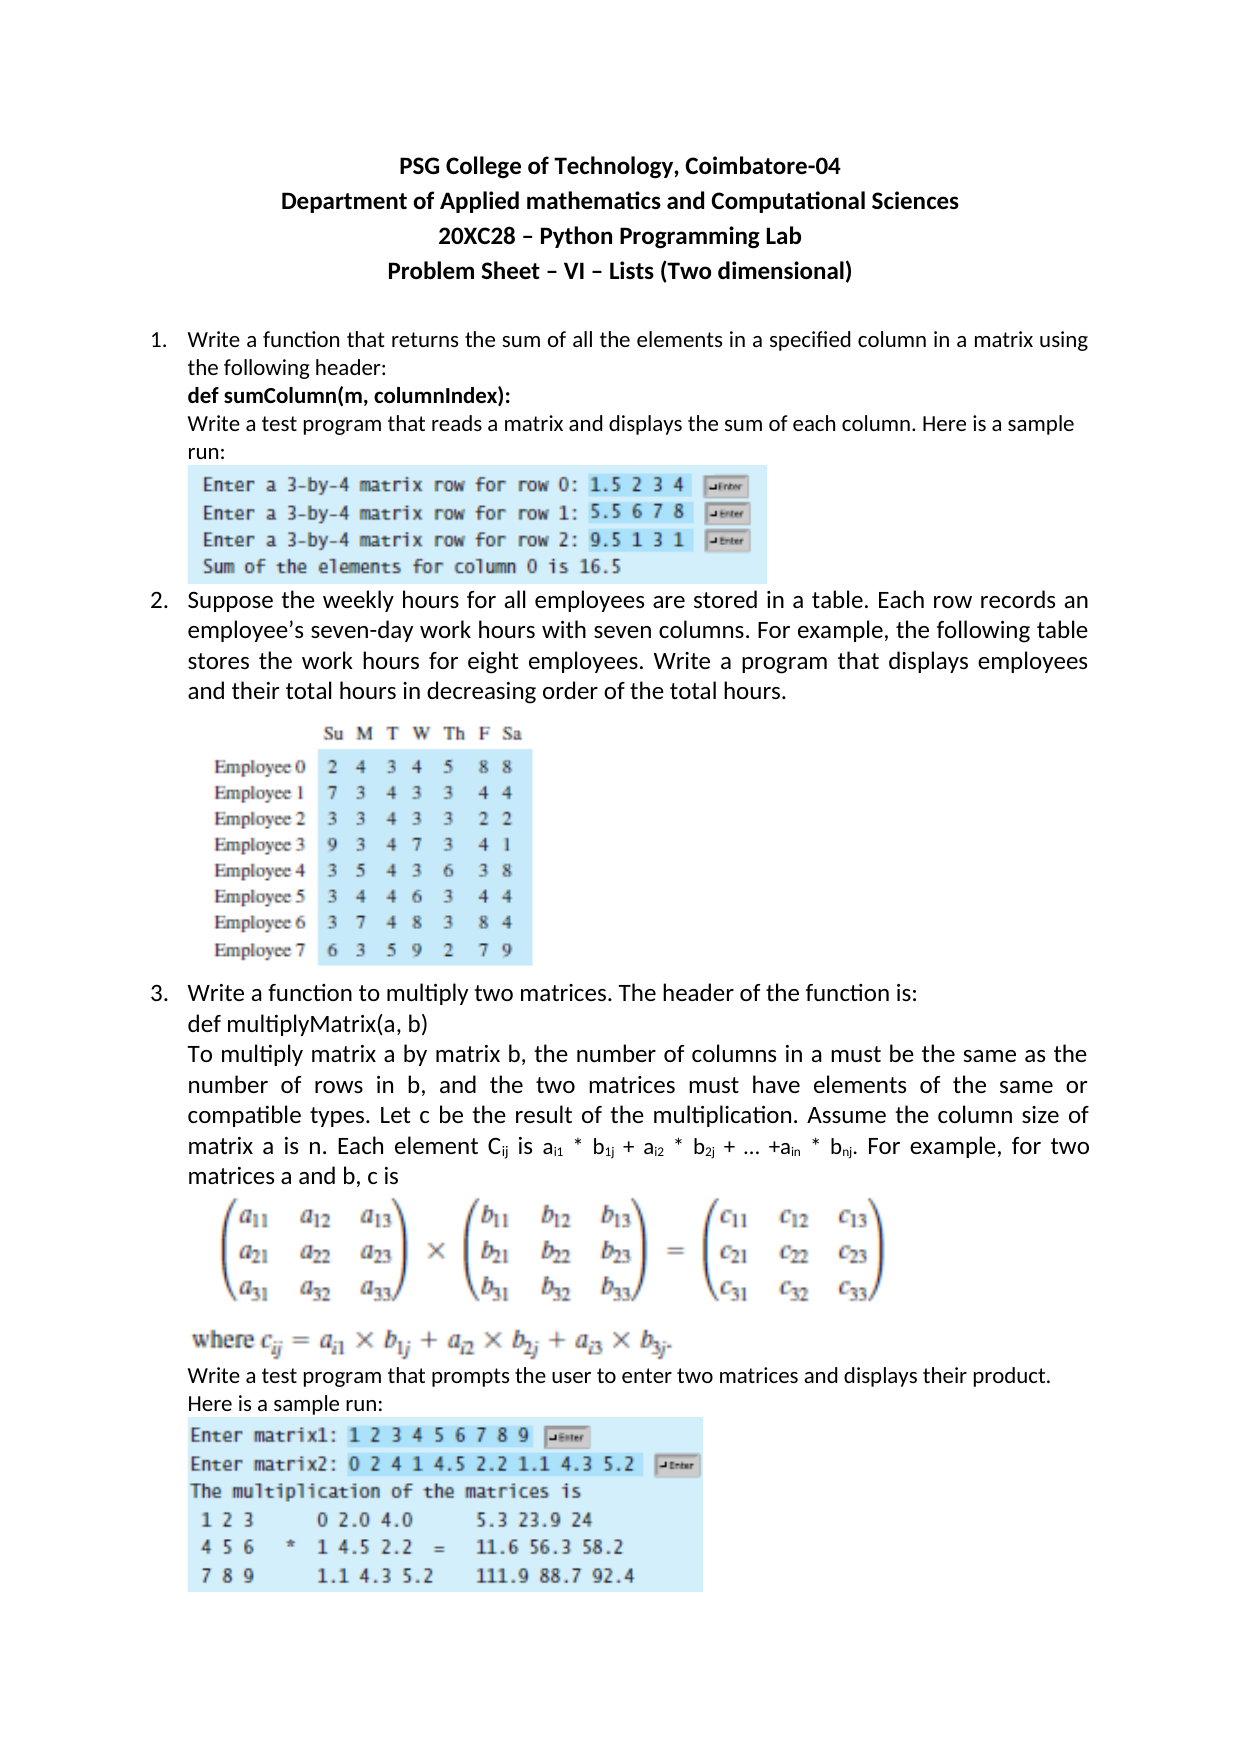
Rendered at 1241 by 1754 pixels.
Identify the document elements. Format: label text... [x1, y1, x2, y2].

list Suppose the weekly hours for all employees are stored in a table. Each row records an employee’s seven-day work hours with seven columns. For example, the following table stores the work hours for eight employees. Write a program that displays employees and their total hours in decreasing order of the total hours. [150, 584, 1090, 706]
text def multiplyMatrix(a, b) [187, 1008, 1090, 1038]
list Write a function to multiply two matrices. The header of the function is: [150, 977, 1090, 1008]
text To multiply matrix a by matrix b, the number of columns in a must be the same as the number of rows in b, and the two matrices must have elements of the same or compatible types. Let c be the result of the multiplication. Assume the column size of matrix a is n. Each element Cij is ai1 * b1j + ai2 * b2j + … +ain * bnj. For example, for two matrices a and b, c is [187, 1038, 1090, 1191]
text Write a test program that reads a matrix and displays the sum of each column. Here is a sample run: [187, 409, 1090, 465]
text 20XC28 – Python Programming Lab [150, 220, 1090, 251]
text Department of Applied mathematics and Computational Sciences [150, 185, 1090, 216]
text Problem Sheet – VI – Lists (Two dimensional) [150, 255, 1090, 286]
text Write a test program that prompts the user to enter two matrices and displays their product. Here is a sample run: [187, 1361, 1090, 1417]
text def sumColumn(m, columnIndex): [187, 381, 1090, 409]
list Write a function that returns the sum of all the elements in a specified column in a matrix using the following header: [150, 325, 1090, 381]
text PSG College of Technology, Coimbatore-04 [150, 150, 1090, 181]
